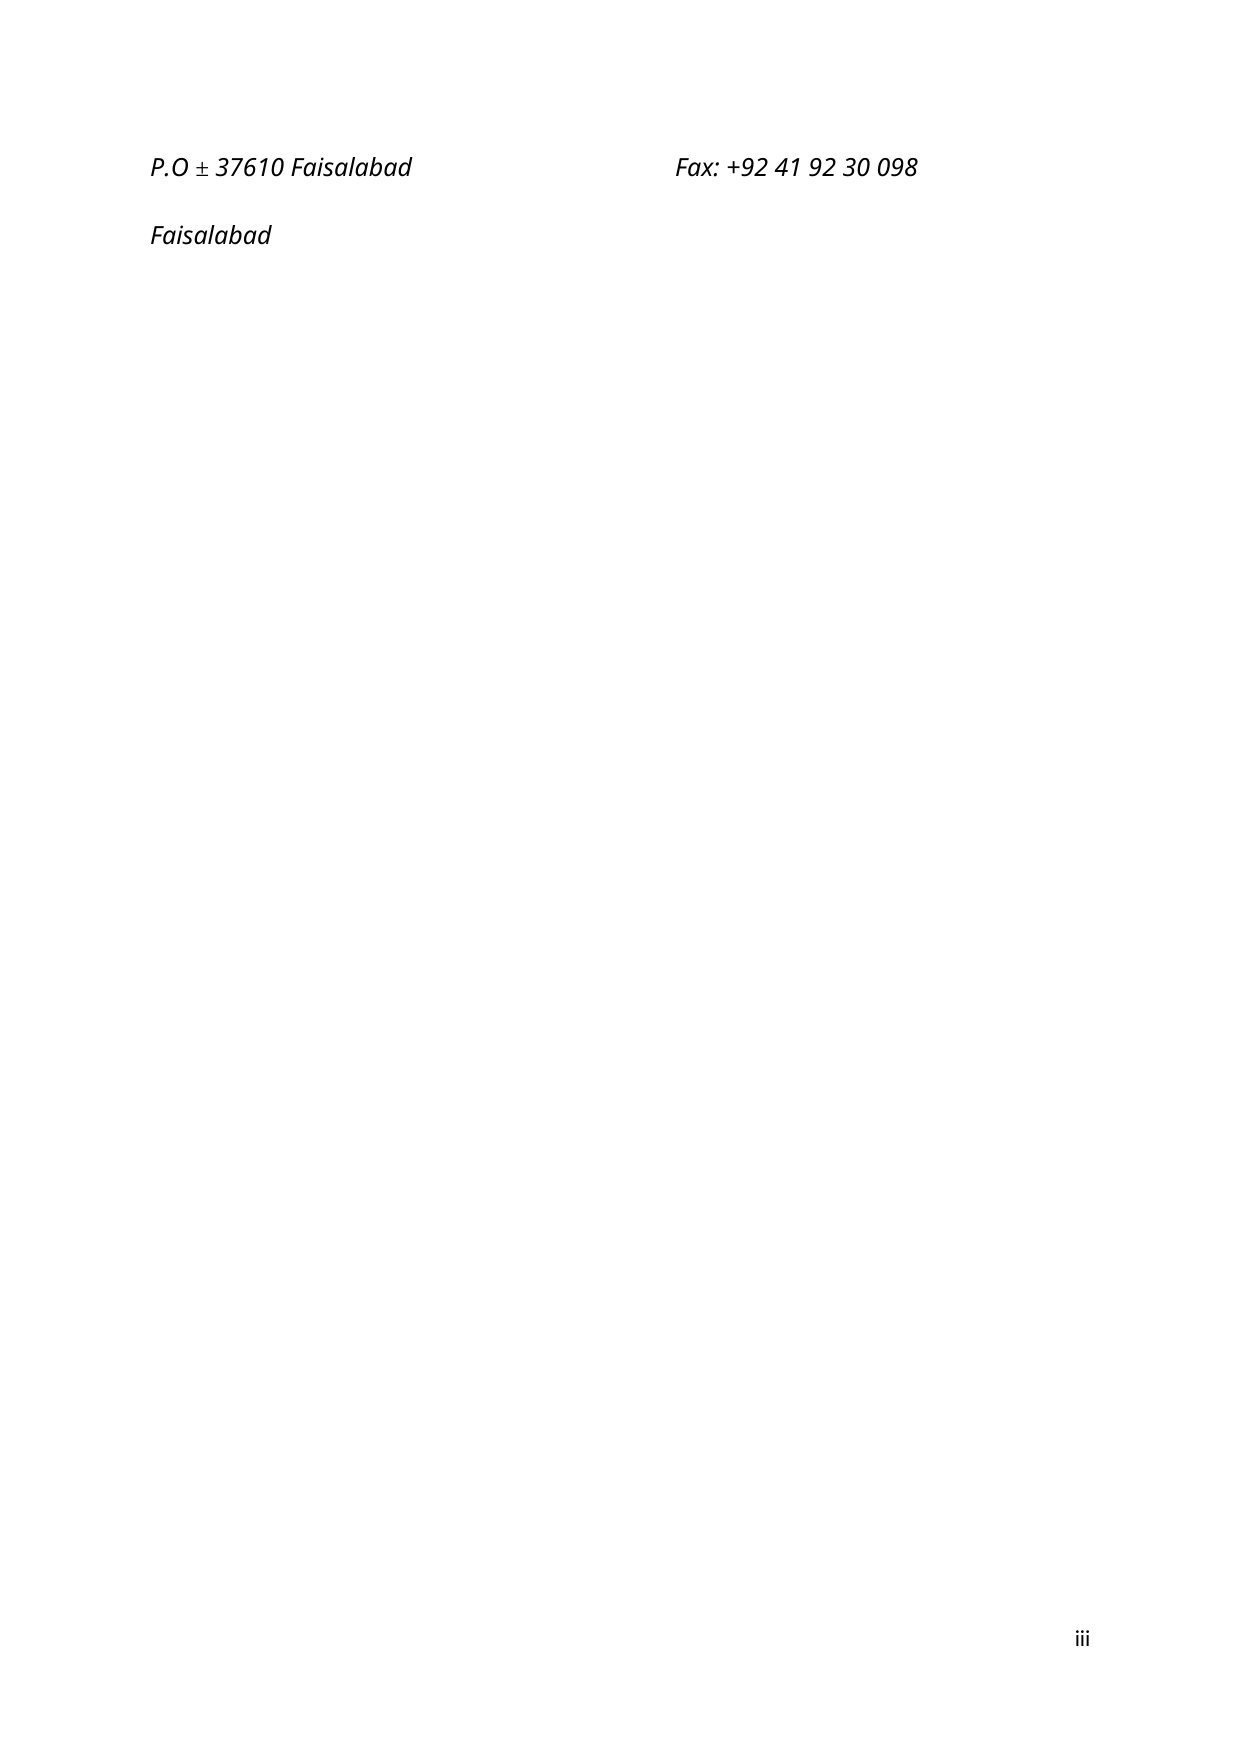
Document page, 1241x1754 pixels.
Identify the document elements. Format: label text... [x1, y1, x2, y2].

text Faisalabad [150, 218, 1090, 252]
text P.O ± 37610 Faisalabad Fax: +92 41 92 30 098 [150, 150, 1090, 184]
